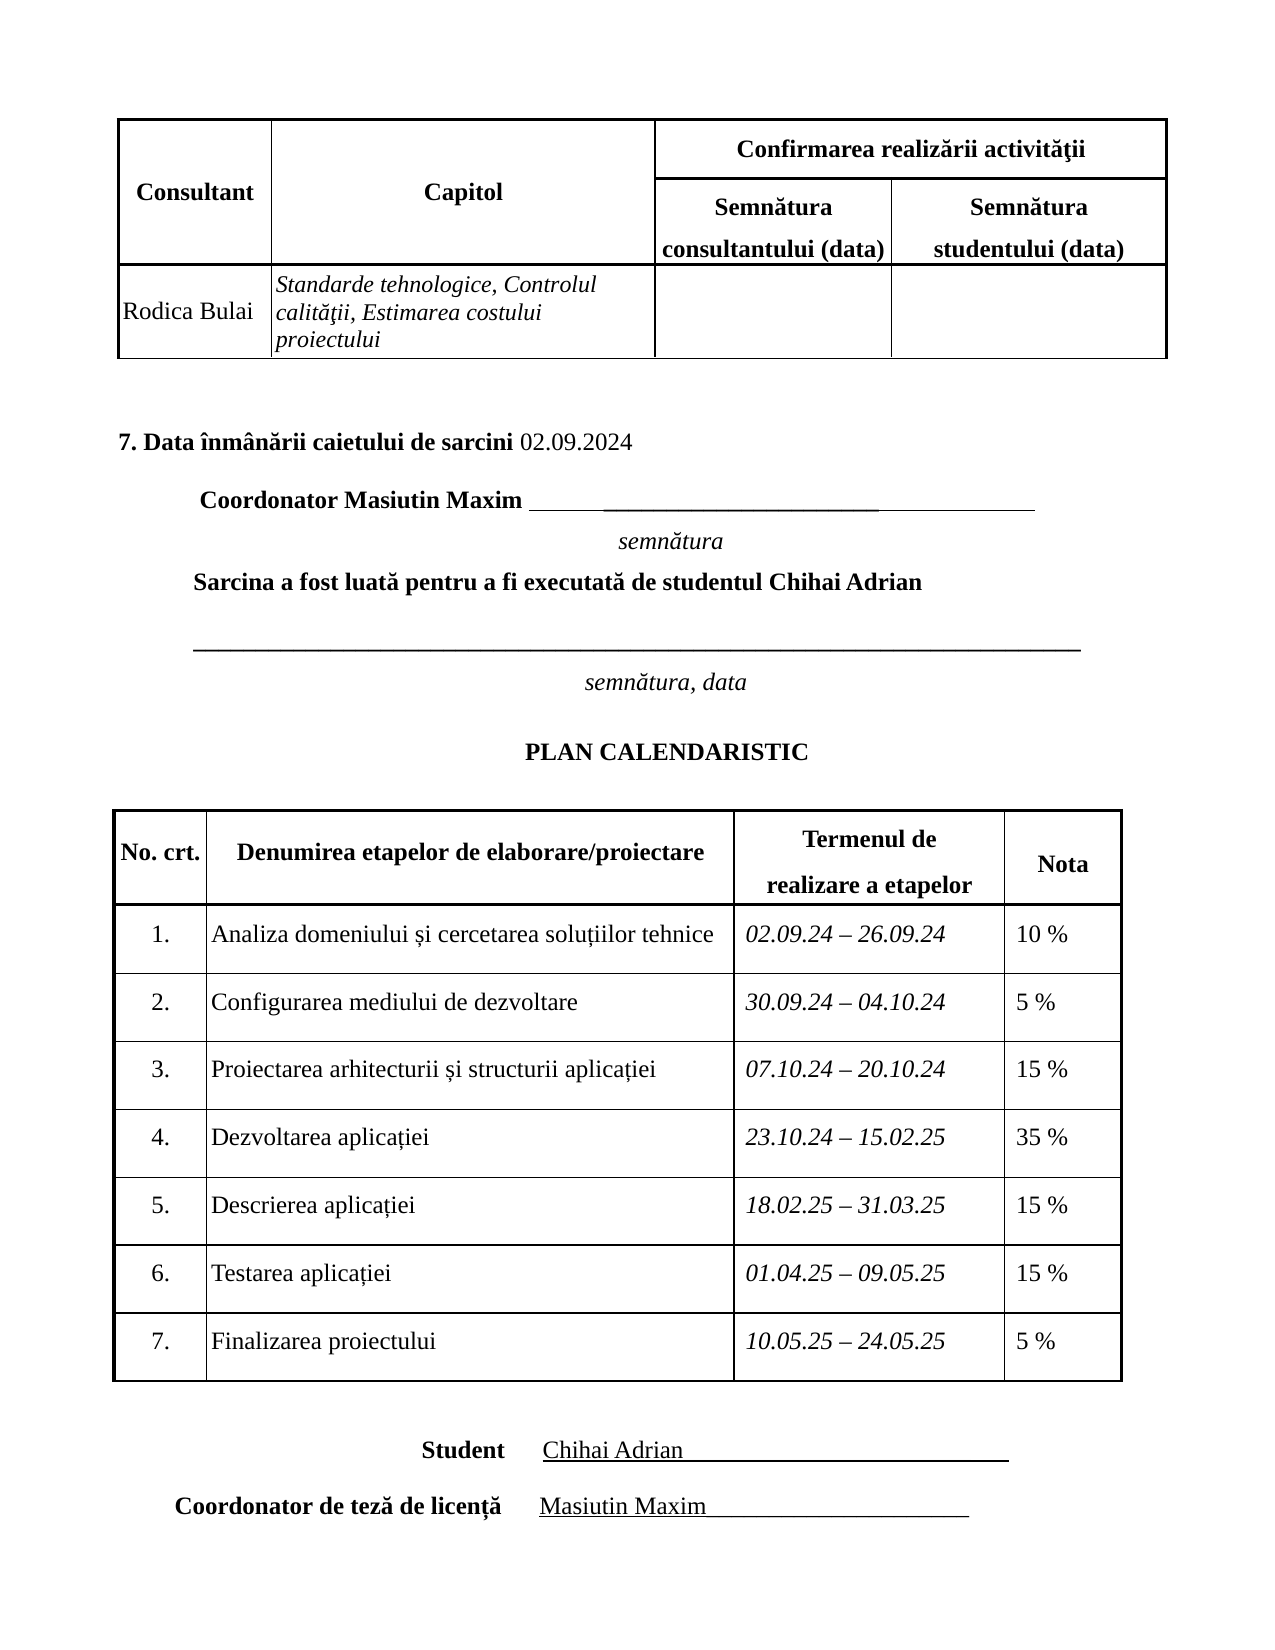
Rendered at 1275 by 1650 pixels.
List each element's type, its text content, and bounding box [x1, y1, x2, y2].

table_header Confirmarea realizării activităţii [656, 121, 1165, 177]
table_cell 01.04.25 – 09.05.25 [735, 1246, 1004, 1312]
table_cell 2. [116, 974, 206, 1041]
table_cell Configurarea mediului de dezvoltare [207, 974, 733, 1041]
table_cell 15 % [1005, 1178, 1120, 1244]
table_cell 02.09.24 – 26.09.24 [735, 906, 1004, 973]
table_cell Finalizarea proiectului [207, 1314, 733, 1380]
table_cell 07.10.24 – 20.10.24 [735, 1042, 1004, 1108]
table_header Capitol [272, 121, 654, 262]
table_cell 3. [116, 1042, 206, 1108]
table_cell [892, 266, 1165, 357]
table_cell 5 % [1005, 974, 1120, 1041]
table_cell [656, 266, 891, 357]
text Coordonator de teză de licență Masiutin Maxim_____________________ [118, 1491, 514, 1520]
table_cell 10.05.25 – 24.05.25 [735, 1314, 1004, 1380]
table_header Termenul de realizare a etapelor [735, 812, 1004, 903]
table_cell 23.10.24 – 15.02.25 [735, 1110, 1004, 1176]
text Coordonator Masiutin Maxim ______________________ [118, 485, 1216, 514]
table_cell 35 % [1005, 1110, 1120, 1176]
table_header No. crt. [116, 812, 206, 903]
table_cell Rodica Bulai [120, 266, 271, 357]
table_cell Descrierea aplicației [207, 1178, 733, 1244]
text semnătura, data [118, 667, 1216, 724]
table_header Nota [1005, 812, 1120, 903]
table_cell 10 % [1005, 906, 1120, 973]
table_cell 1. [116, 906, 206, 973]
table_cell Semnătura consultantului (data) [656, 180, 891, 262]
table_cell Semnătura studentului (data) [892, 180, 1165, 262]
table_cell Dezvoltarea aplicației [207, 1110, 733, 1176]
table_cell Analiza domeniului și cercetarea soluțiilor tehnice [207, 906, 733, 973]
table_cell Standarde tehnologice, Controlul calităţii, Estimarea costului proiectului [272, 266, 654, 357]
table_cell 4. [116, 1110, 206, 1176]
text Coordonator de teză de licență Masiutin Maxim_____________________ [539, 1491, 1216, 1520]
text 7. Data înmânării caietului de sarcini 02.09.2024 [118, 427, 1216, 456]
text Sarcina a fost luată pentru a fi executată de studentul Chihai Adrian [118, 567, 1216, 596]
table_cell 5 % [1005, 1314, 1120, 1380]
table_cell 7. [116, 1314, 206, 1380]
table_cell 15 % [1005, 1042, 1120, 1108]
text semnătura [118, 526, 1216, 555]
table_header Consultant [120, 121, 271, 262]
text Student Chihai Adrian_______________________ [118, 1435, 1216, 1464]
table_cell 15 % [1005, 1246, 1120, 1312]
table_cell 6. [116, 1246, 206, 1312]
table_cell Proiectarea arhitecturii și structurii aplicației [207, 1042, 733, 1108]
table_cell Testarea aplicației [207, 1246, 733, 1312]
table_cell 18.02.25 – 31.03.25 [735, 1178, 1004, 1244]
table_cell 30.09.24 – 04.10.24 [735, 974, 1004, 1041]
table_header Denumirea etapelor de elaborare/proiectare [207, 812, 733, 903]
text _______________________________________________________________________ [118, 625, 1216, 654]
table_cell 5. [116, 1178, 206, 1244]
text PLAN CALENDARISTIC [118, 737, 1216, 765]
